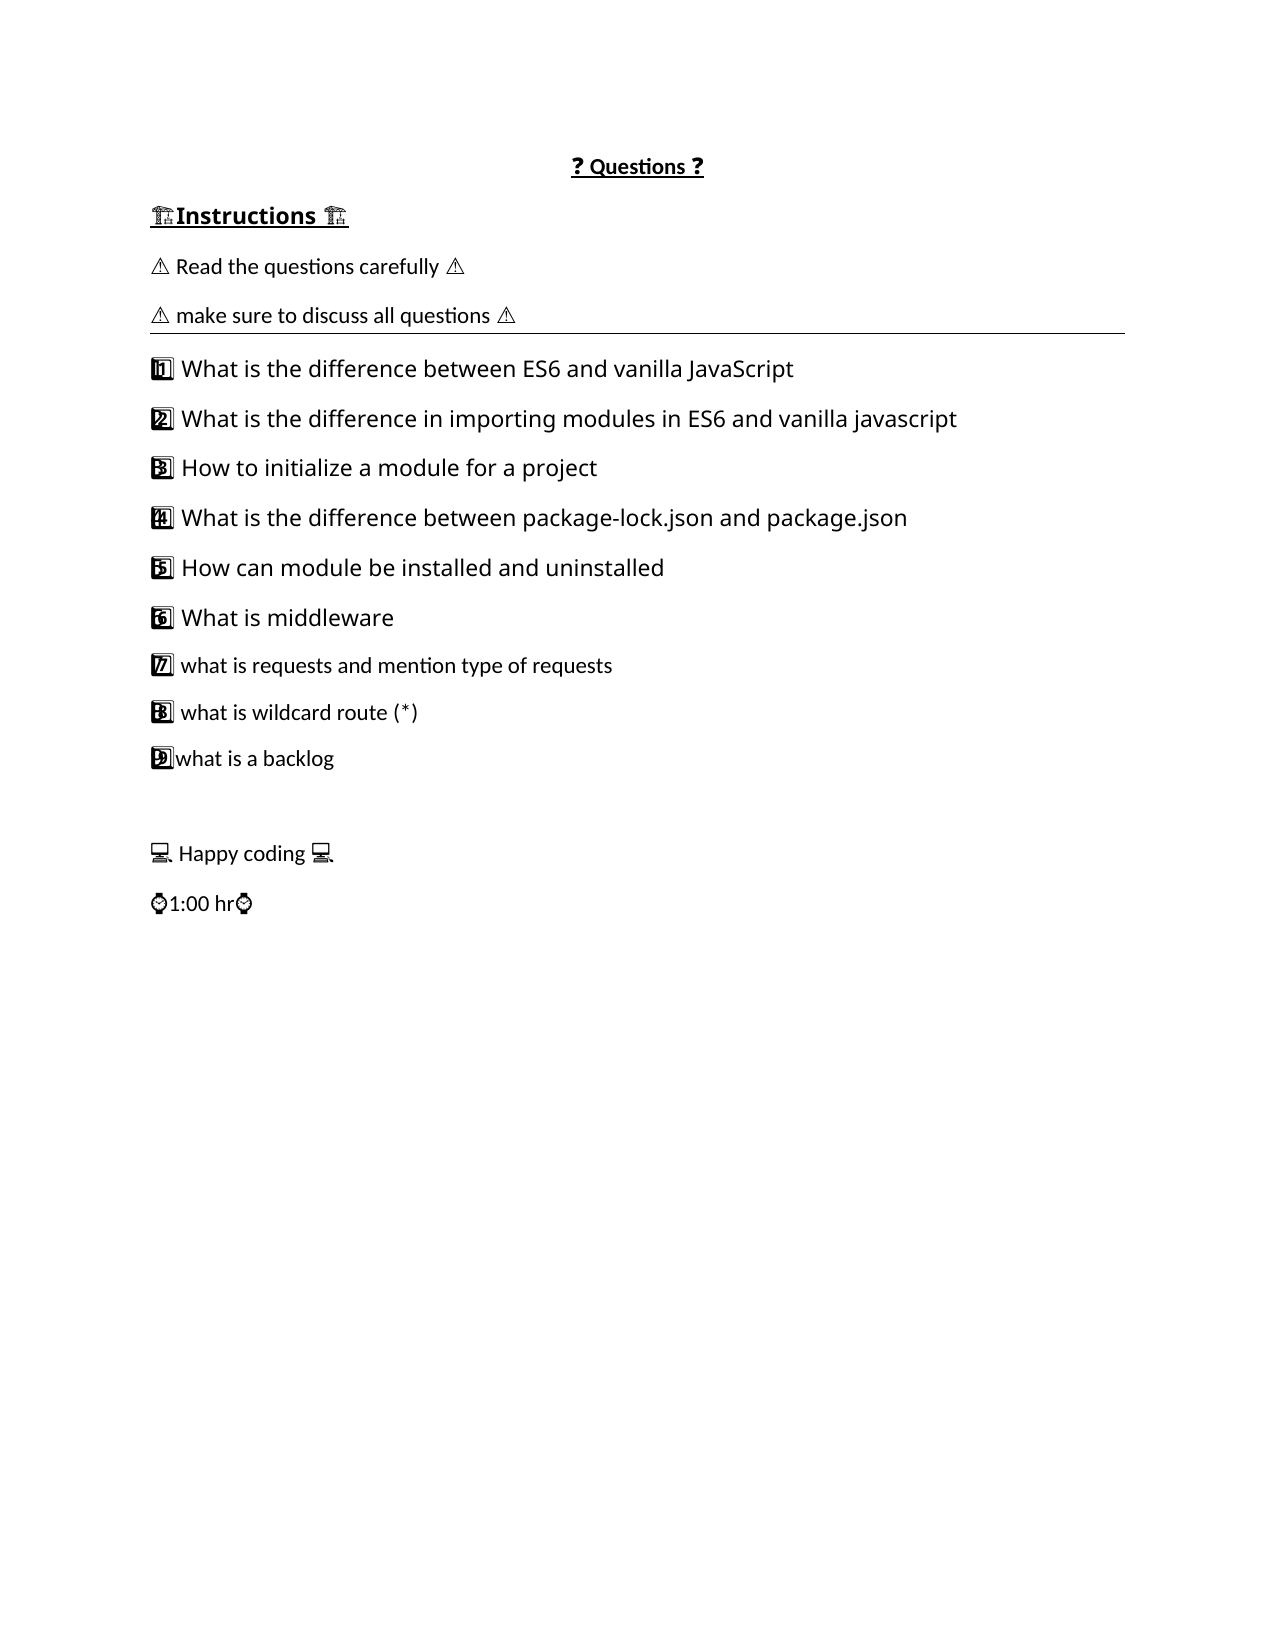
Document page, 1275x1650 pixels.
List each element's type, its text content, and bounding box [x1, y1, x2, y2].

text 8️⃣ what is wildcard route (*) [150, 698, 1125, 726]
text ⚠️ Read the questions carefully ⚠️ [150, 249, 1125, 281]
text 9️⃣what is a backlog [150, 744, 1125, 772]
text 1️⃣ What is the difference between ES6 and vanilla JavaScript [150, 353, 1125, 384]
text ⚠️ make sure to discuss all questions ⚠️ [150, 299, 1125, 333]
text ❓ Questions ❓ [150, 150, 1125, 181]
text 3️⃣ How to initialize a module for a project [150, 452, 1125, 484]
text 6️⃣ What is middleware [150, 602, 1125, 633]
text 🏗️Instructions 🏗️ [150, 200, 1125, 231]
text 4️⃣ What is the difference between package-lock.json and package.json [150, 502, 1125, 533]
text 1:00 hr [150, 887, 1125, 918]
text Happy coding [150, 837, 1125, 868]
text 2️⃣ What is the difference in importing modules in ES6 and vanilla javascript [150, 403, 1125, 434]
text 7️⃣ what is requests and mention type of requests [150, 652, 1125, 679]
text 5️⃣ How can module be installed and uninstalled [150, 552, 1125, 583]
